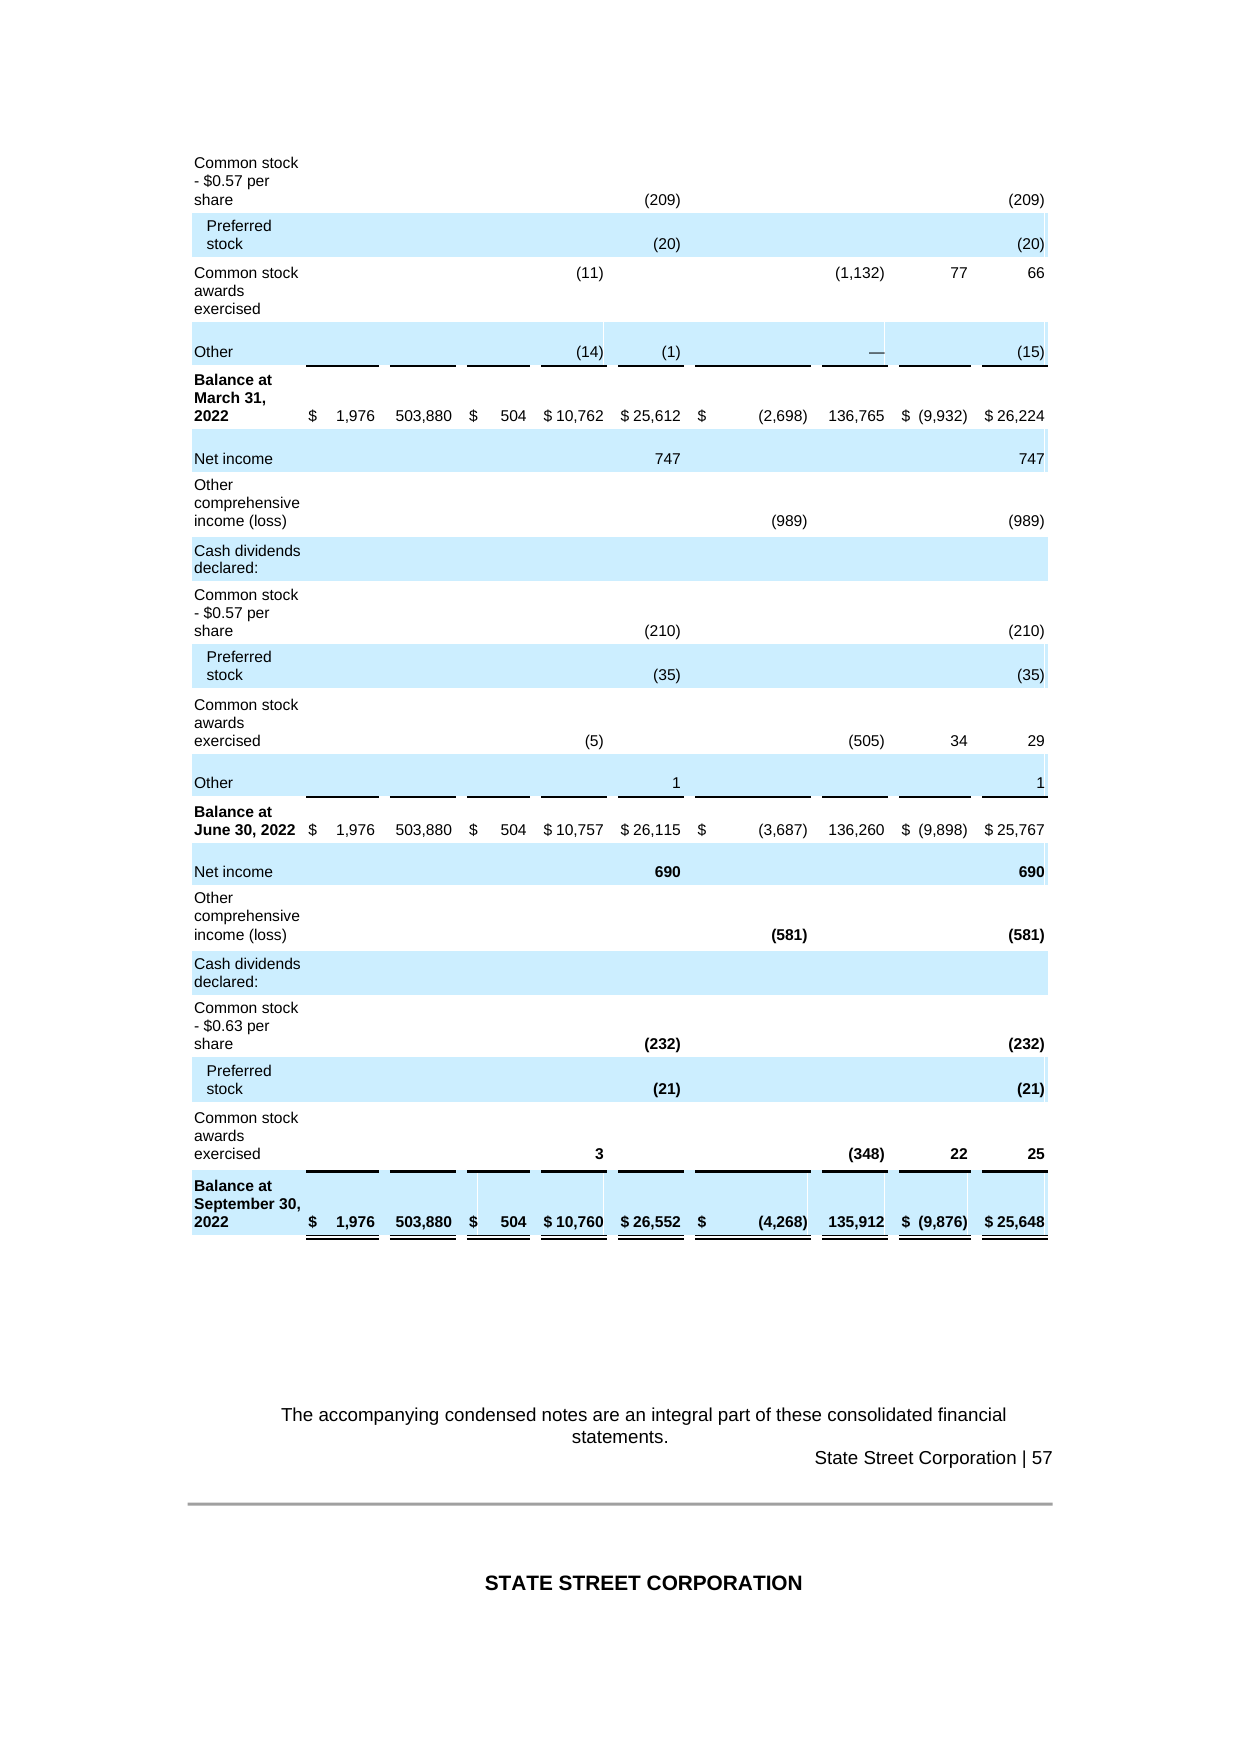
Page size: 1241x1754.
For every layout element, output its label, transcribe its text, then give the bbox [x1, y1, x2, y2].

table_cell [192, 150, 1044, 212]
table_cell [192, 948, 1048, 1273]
text State Street Corporation | 57 [187, 1447, 1053, 1468]
text STATE STREET CORPORATION [187, 1571, 1053, 1595]
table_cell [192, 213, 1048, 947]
text The accompanying condensed notes are an integral part of these consolidated financial statements. [187, 1404, 1053, 1447]
